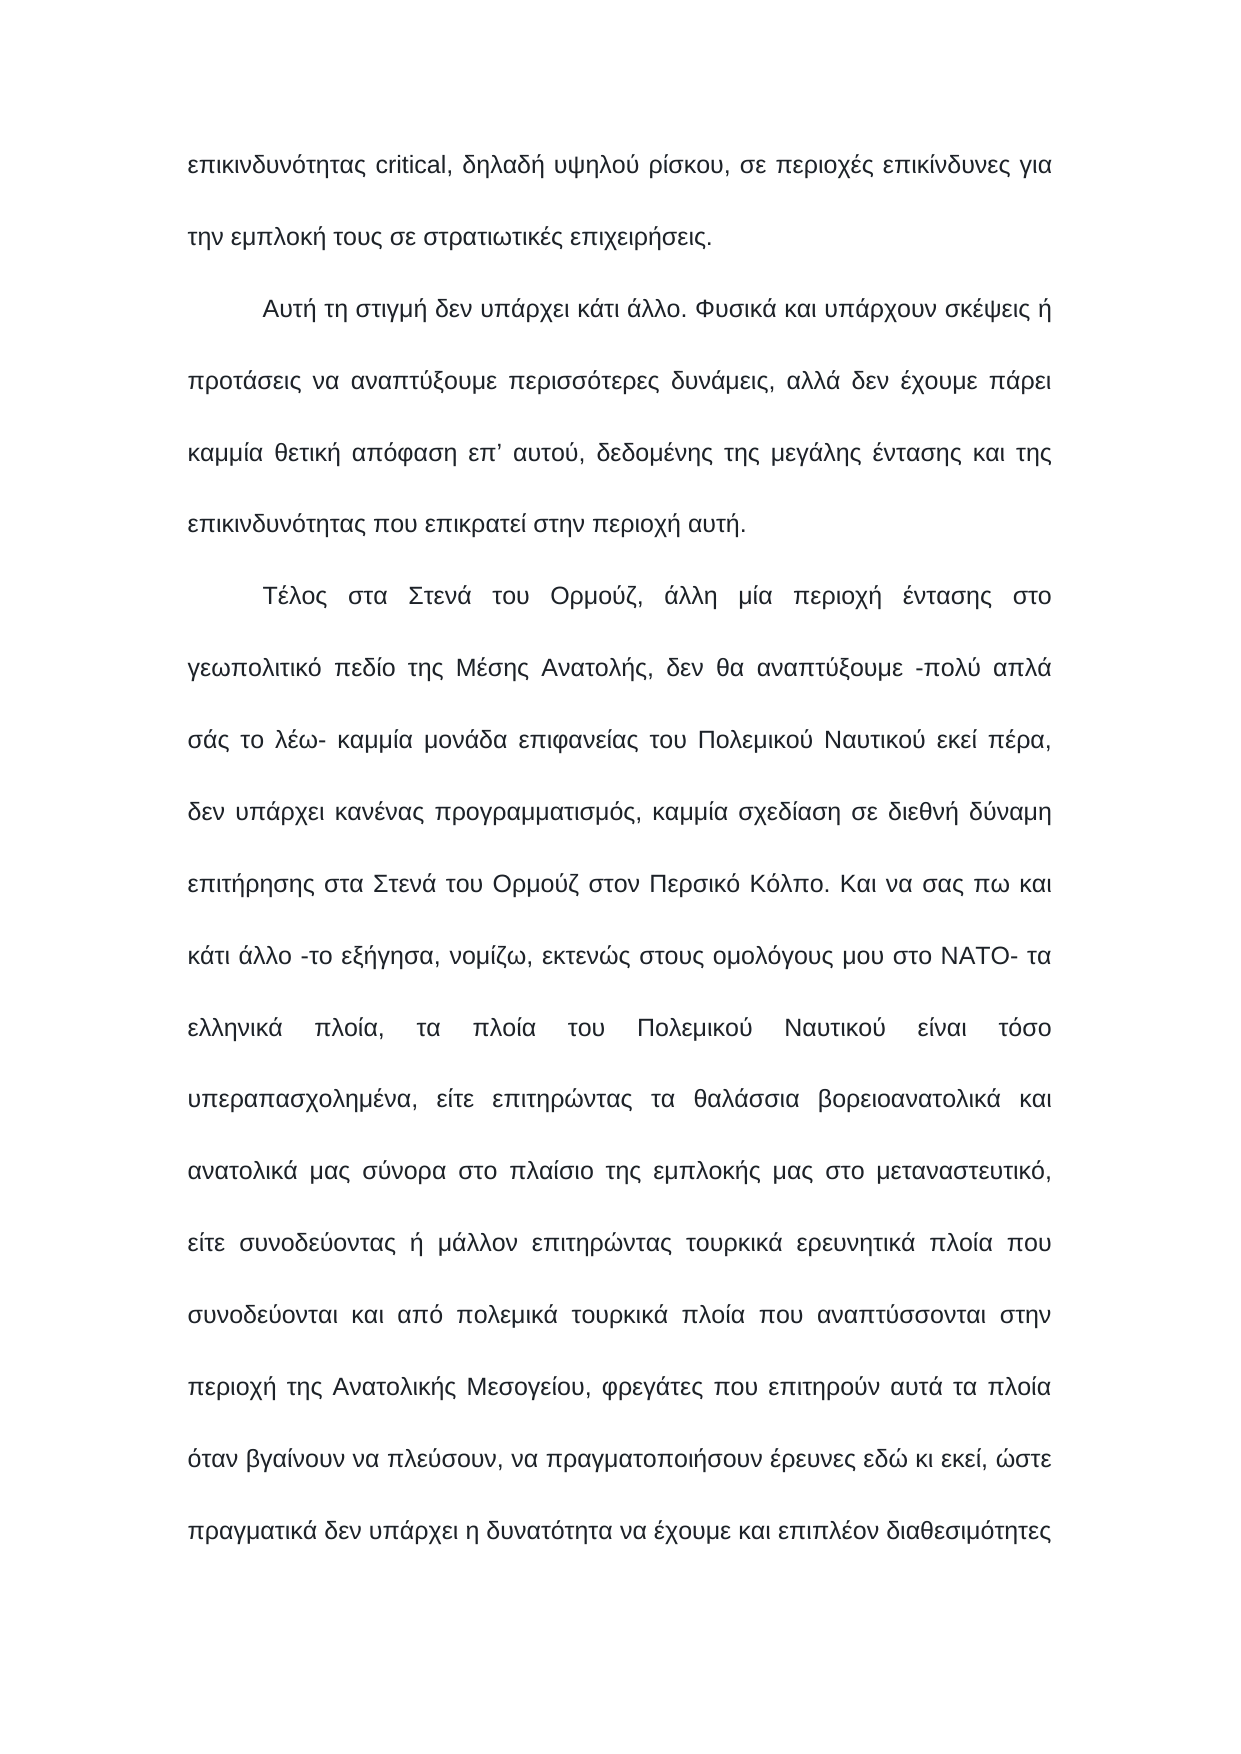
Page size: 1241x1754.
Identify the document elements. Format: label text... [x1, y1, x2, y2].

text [187, 664, 1053, 1544]
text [187, 150, 1053, 251]
text Αυτή τη στιγμή δεν υπάρχει κάτι άλλο. Φυσικά και υπάρχουν σκέψεις ή προτάσεις να αναπτύξουμε περισσότερες δυνάμεις, αλλά δεν έχουμε πάρει καμμία θετική απόφαση επ’ αυτού, δεδομένης της μεγάλης έντασης και της επικινδυνότητας που επικρατεί στην περιοχή αυτή. [187, 294, 1053, 538]
